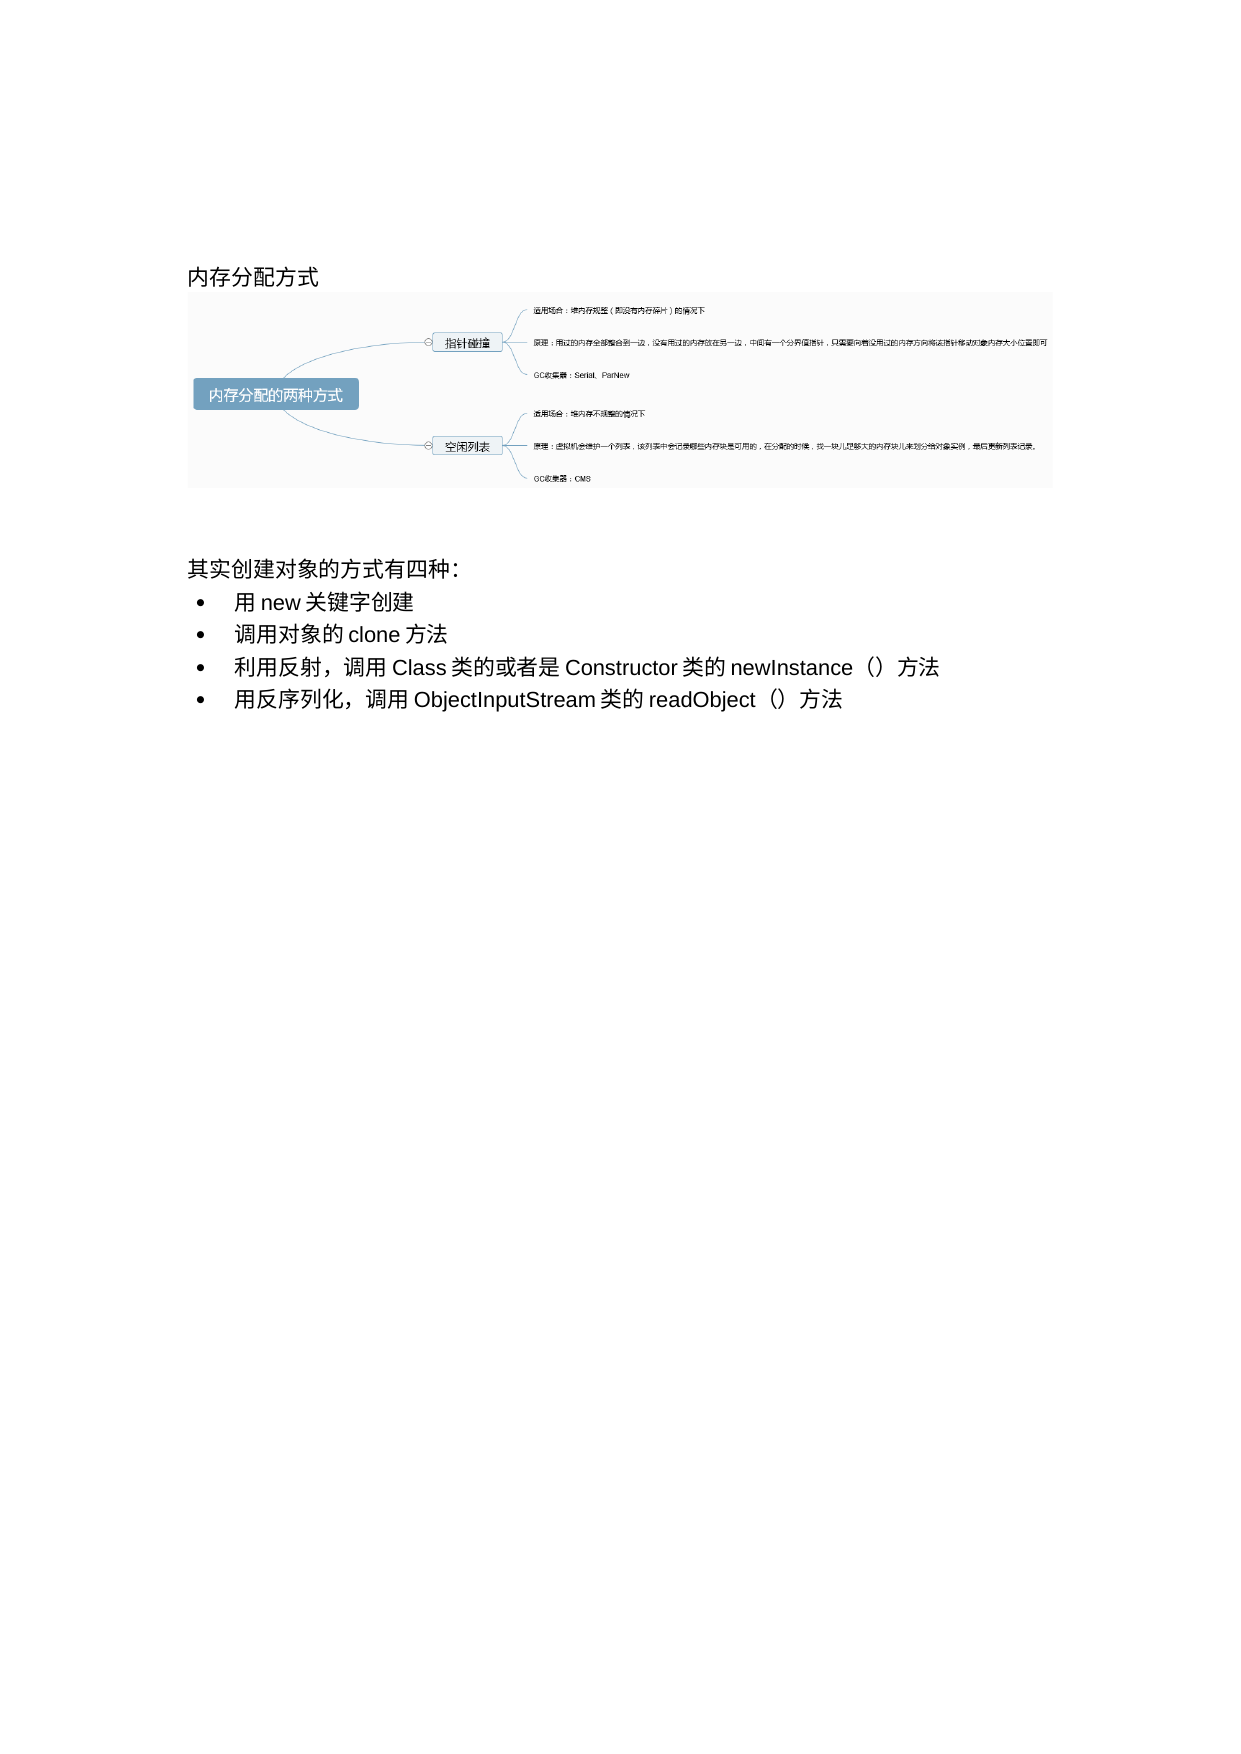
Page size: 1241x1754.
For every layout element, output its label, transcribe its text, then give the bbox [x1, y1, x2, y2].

text 内存分配方式 [187, 259, 1053, 292]
list 利用反射，调用Class类的或者是Constructor类的newInstance（）方法 [197, 649, 1053, 682]
text 其实创建对象的方式有四种： [187, 552, 1053, 584]
picture [187, 292, 1053, 488]
list 调用对象的clone方法 [197, 617, 1053, 649]
list 用new关键字创建 [197, 584, 1053, 617]
list 用反序列化，调用ObjectInputStream类的readObject（）方法 [197, 682, 1053, 714]
